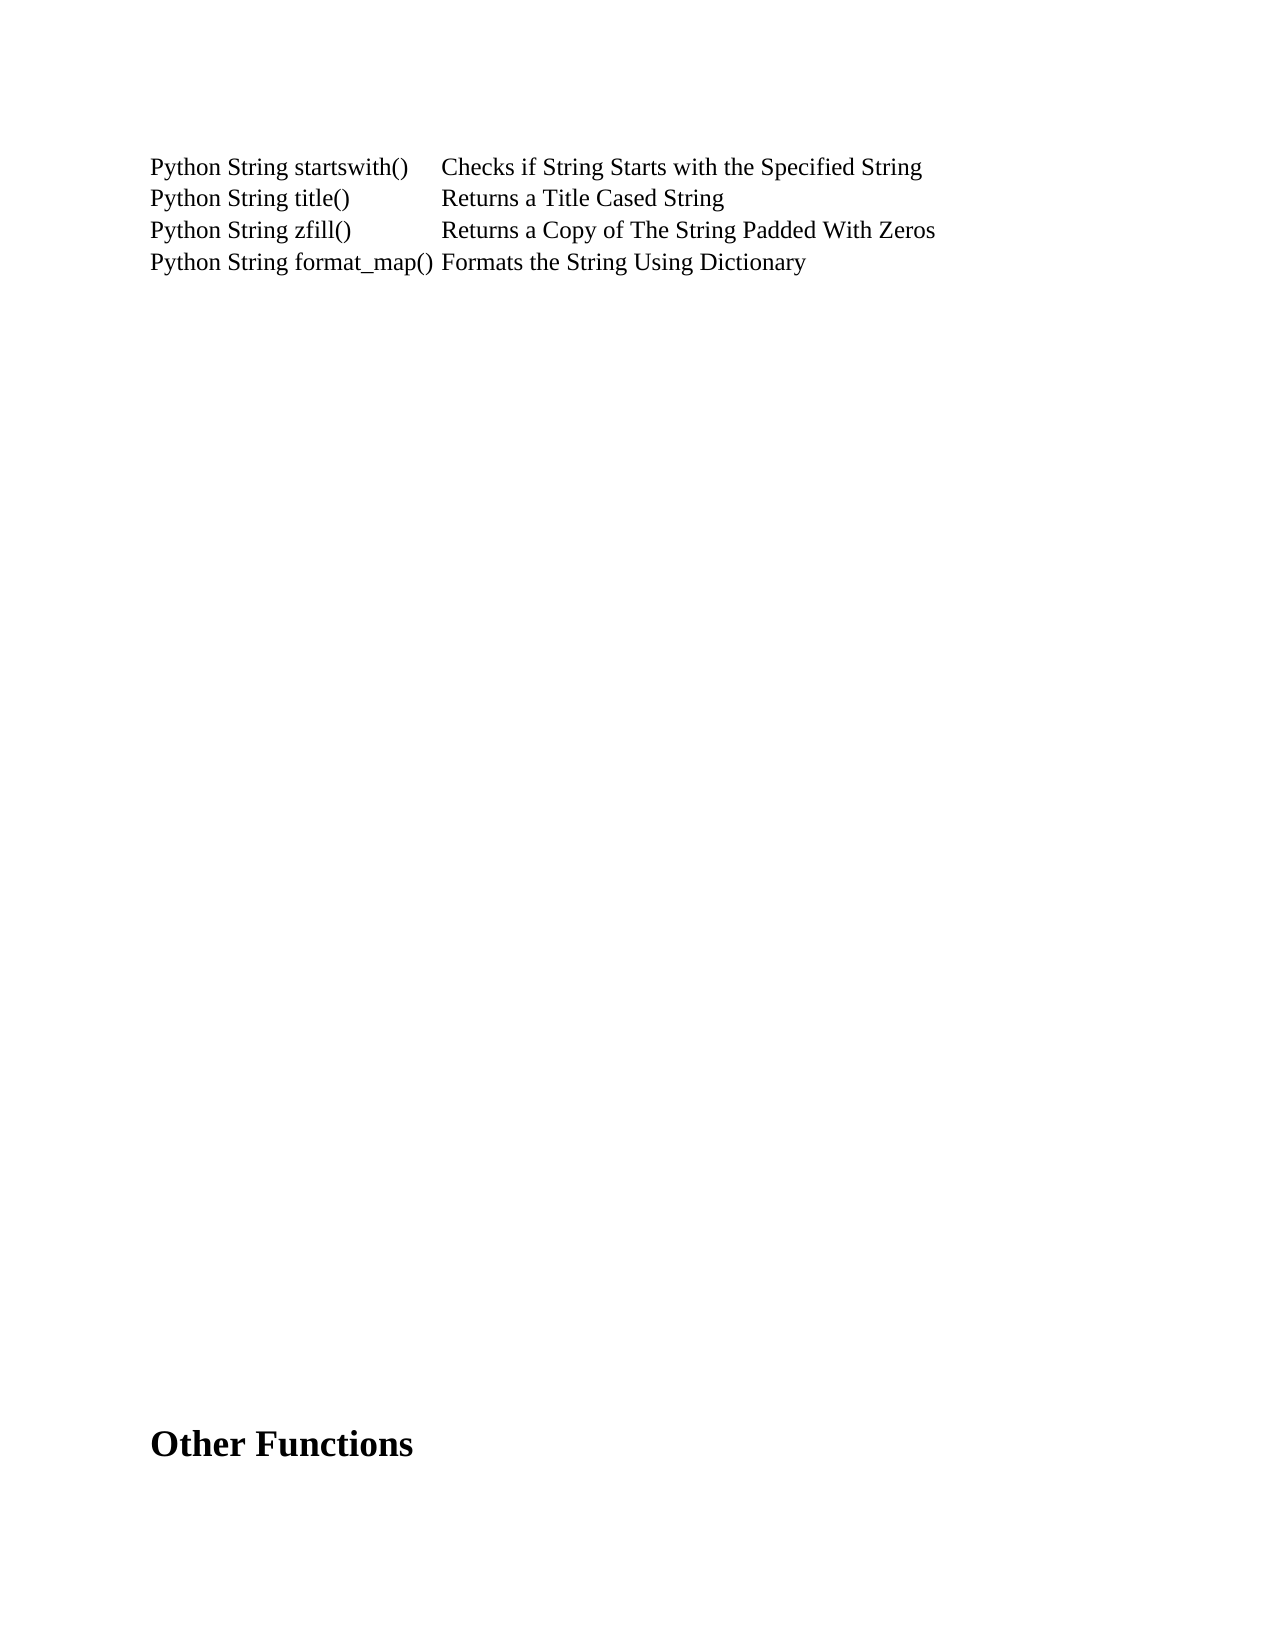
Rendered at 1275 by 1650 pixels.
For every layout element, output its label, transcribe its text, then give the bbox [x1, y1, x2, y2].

table_cell Returns a Copy of The String Padded With Zeros [440, 214, 958, 246]
table_cell Python String zfill() [149, 214, 439, 246]
table_cell Python String title() [149, 182, 439, 214]
table_cell Checks if String Starts with the Specified String [440, 150, 958, 182]
table_cell Returns a Title Cased String [440, 182, 958, 214]
table_cell Formats the String Using Dictionary [440, 246, 958, 277]
table_cell Python String startswith() [149, 150, 439, 182]
text Other Functions [150, 1421, 1125, 1464]
table_cell Python String format_map() [149, 246, 439, 277]
